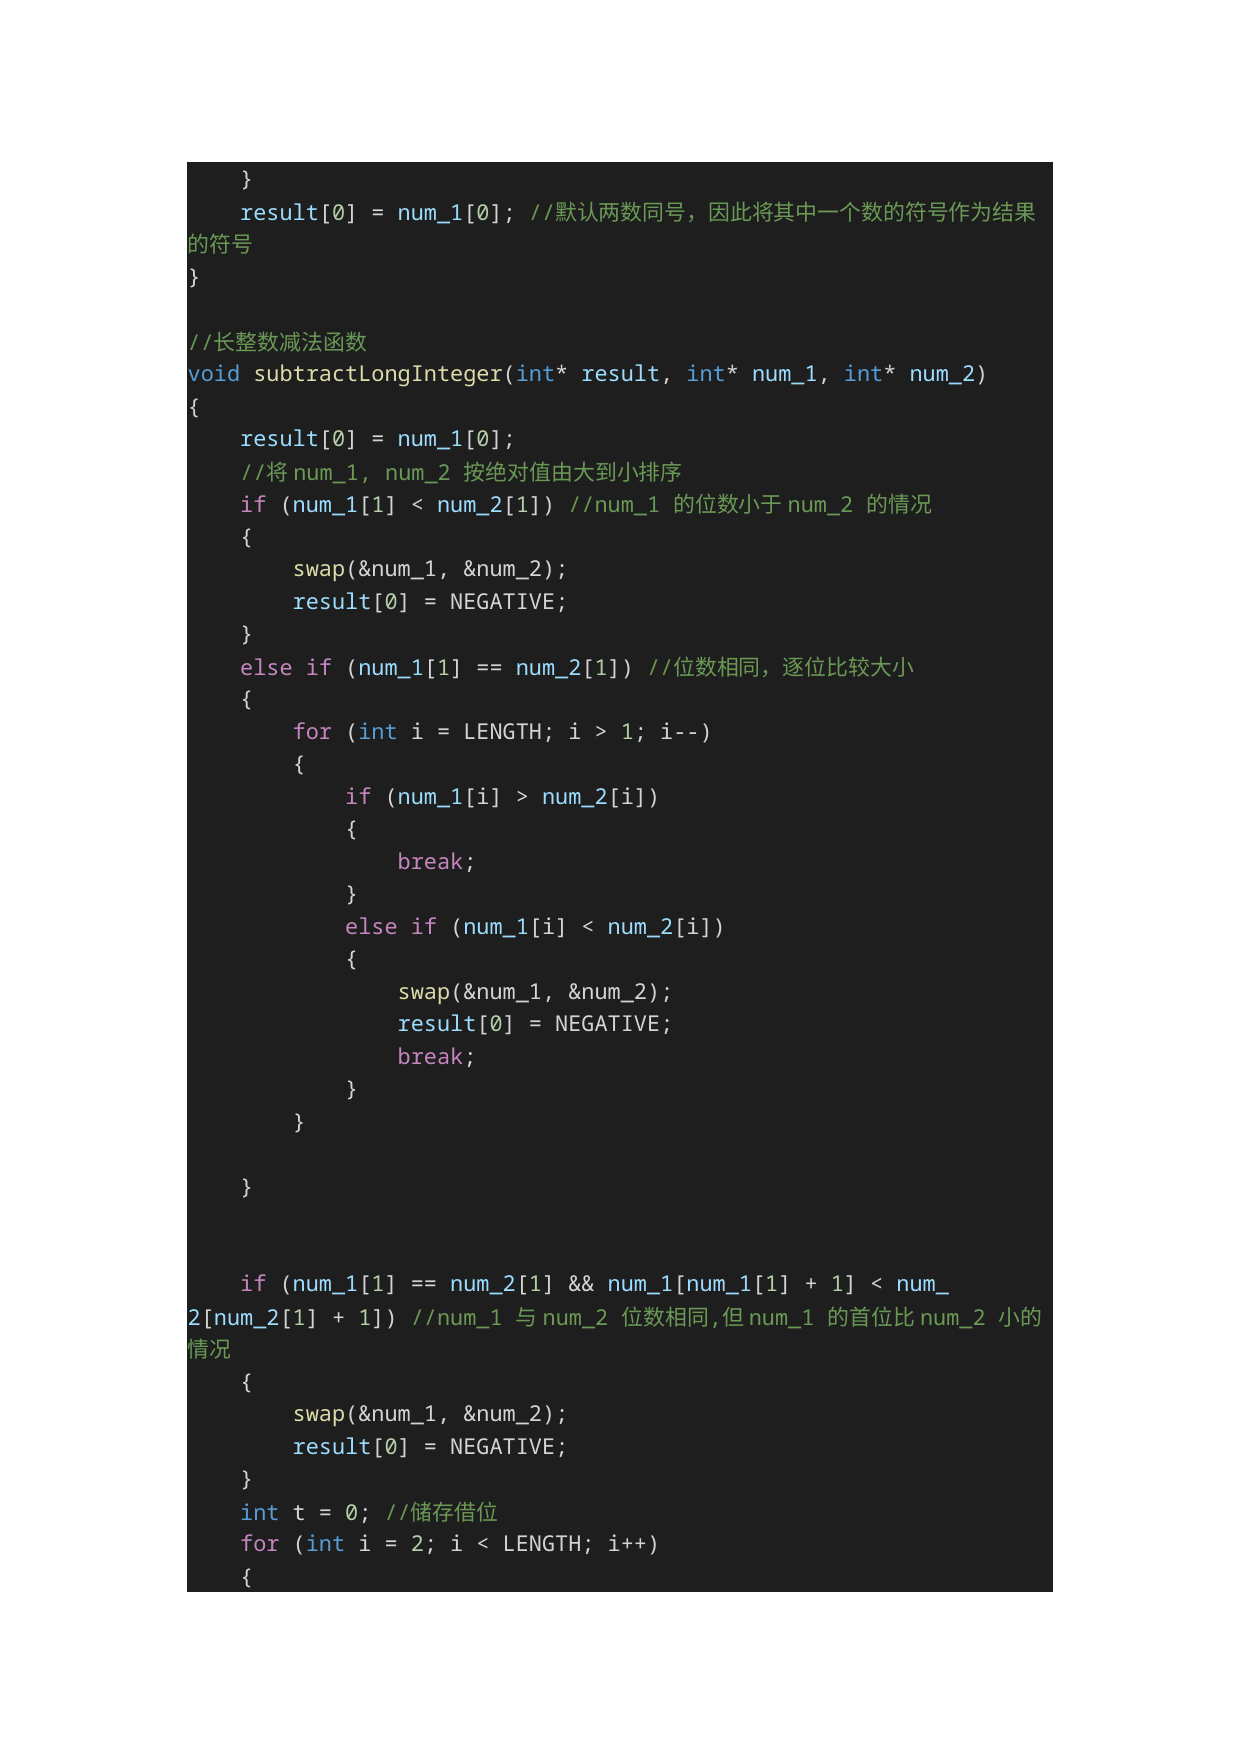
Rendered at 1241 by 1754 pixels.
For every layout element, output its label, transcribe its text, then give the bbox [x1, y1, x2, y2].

text } [187, 259, 1053, 292]
text } [187, 162, 1053, 194]
text result[0] = NEGATIVE; [187, 584, 1053, 617]
text { [187, 1364, 1053, 1397]
text //将 num_1, num_2 按绝对值由大到小排序 [187, 454, 1053, 487]
text result[0] = NEGATIVE; [187, 1429, 1053, 1462]
text { [187, 682, 1053, 714]
text { [187, 747, 1053, 779]
text int t = 0; //储存借位 [187, 1494, 1053, 1527]
text { [187, 1559, 1053, 1592]
text } [187, 1169, 1053, 1202]
text } [187, 1104, 1053, 1137]
text for (int i = 2; i < LENGTH; i++) [187, 1527, 1053, 1559]
text void subtractLongInteger(int* result, int* num_1, int* num_2) [187, 357, 1053, 389]
text else if (num_1[i] < num_2[i]) [187, 909, 1053, 942]
text swap(&num_1, &num_2); [187, 552, 1053, 584]
text { [187, 389, 1053, 422]
text } [187, 1072, 1053, 1104]
text { [187, 942, 1053, 974]
text if (num_1[1] == num_2[1] && num_1[num_1[1] + 1] < num_2[num_2[1] + 1]) //num_1 与 num_2 位数相同,但 num_1 的首位比 num_2 小的情况 [187, 1267, 1053, 1364]
text break; [187, 844, 1053, 877]
text } [187, 617, 1053, 649]
text break; [187, 1039, 1053, 1072]
text for (int i = LENGTH; i > 1; i--) [187, 714, 1053, 747]
text if (num_1[1] < num_2[1]) //num_1 的位数小于 num_2 的情况 [187, 487, 1053, 519]
text result[0] = NEGATIVE; [187, 1007, 1053, 1039]
text swap(&num_1, &num_2); [187, 1397, 1053, 1429]
text else if (num_1[1] == num_2[1]) //位数相同，逐位比较大小 [187, 649, 1053, 682]
text { [187, 519, 1053, 552]
text result[0] = num_1[0]; [187, 422, 1053, 454]
text swap(&num_1, &num_2); [187, 974, 1053, 1007]
text } [187, 877, 1053, 909]
text result[0] = num_1[0]; //默认两数同号，因此将其中一个数的符号作为结果的符号 [187, 194, 1053, 259]
text if (num_1[i] > num_2[i]) [187, 779, 1053, 812]
text { [187, 812, 1053, 844]
text } [187, 1462, 1053, 1494]
text //长整数减法函数 [187, 324, 1053, 357]
